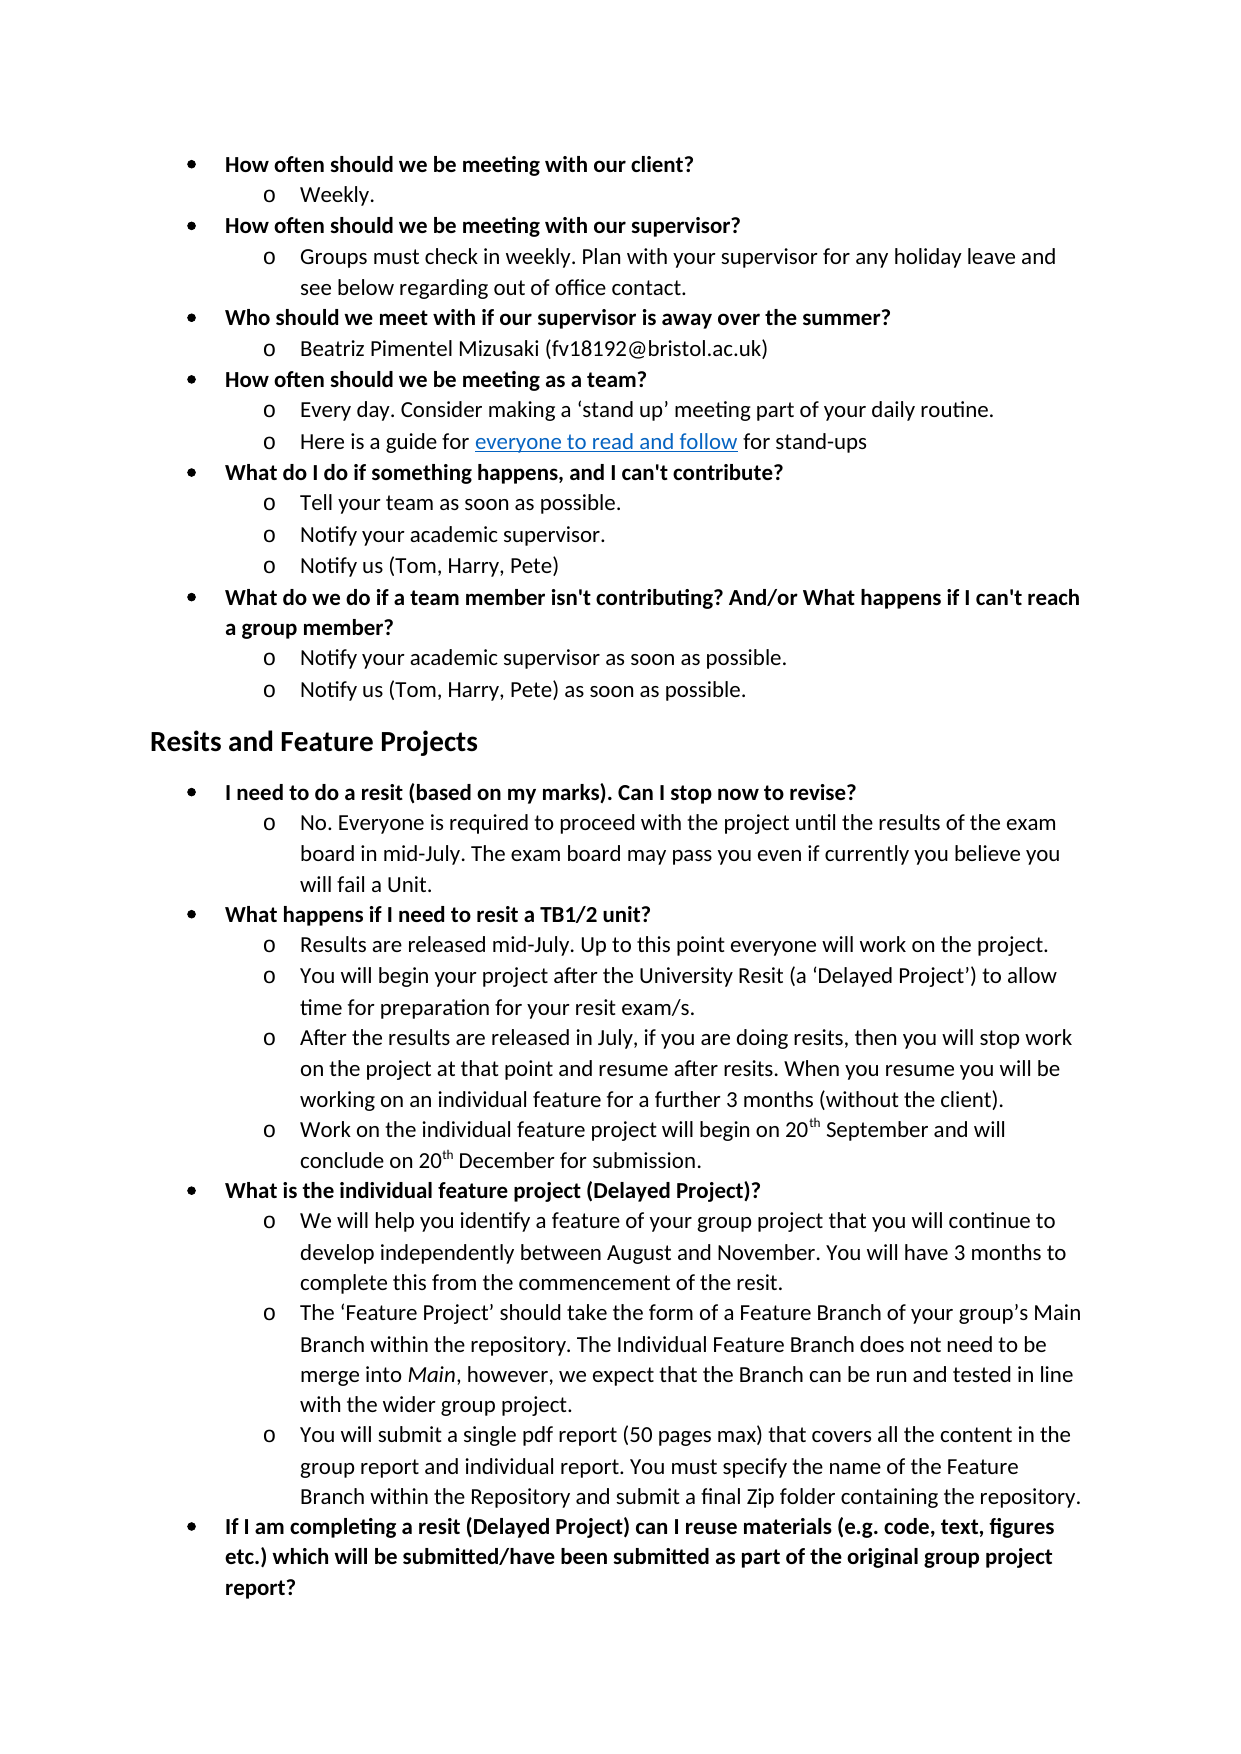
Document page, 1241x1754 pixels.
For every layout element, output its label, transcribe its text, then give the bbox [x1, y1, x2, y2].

list Notify your academic supervisor. [262, 520, 1090, 549]
list Weekly. [262, 180, 1090, 209]
list If I am completing a resit (Delayed Project) can I reuse materials (e.g. code, text, figures etc.) which will be submitted/have been submitted as part of the original group project report? [187, 1512, 1090, 1601]
list Groups must check in weekly. Plan with your supervisor for any holiday leave and see below regarding out of office contact. [262, 242, 1090, 301]
list Work on the individual feature project will begin on 20th September and will conclude on 20th December for submission. [262, 1115, 1090, 1174]
list Notify your academic supervisor as soon as possible. [262, 643, 1090, 672]
list Results are released mid-July. Up to this point everyone will work on the project. [262, 930, 1090, 959]
list Who should we meet with if our supervisor is away over the summer? [187, 303, 1090, 331]
list Here is a guide for everyone to read and follow for stand-ups [262, 427, 1090, 456]
text Resits and Feature Projects [150, 723, 1090, 758]
list What happens if I need to resit a TB1/2 unit? [187, 900, 1090, 928]
list What do I do if something happens, and I can't contribute? [187, 458, 1090, 486]
list How often should we be meeting with our supervisor? [187, 212, 1090, 240]
list Tell your team as soon as possible. [262, 488, 1090, 518]
list We will help you identify a feature of your group project that you will continue to develop independently between August and November. You will have 3 months to complete this from the commencement of the resit. [262, 1207, 1090, 1296]
list Notify us (Tom, Harry, Pete) as soon as possible. [262, 675, 1090, 704]
list Notify us (Tom, Harry, Pete) [262, 551, 1090, 581]
list How often should we be meeting with our client? [187, 150, 1090, 178]
list You will begin your project after the University Resit (a ‘Delayed Project’) to allow time for preparation for your resit exam/s. [262, 962, 1090, 1021]
list What is the individual feature project (Delayed Project)? [187, 1176, 1090, 1204]
list The ‘Feature Project’ should take the form of a Feature Branch of your group’s Main Branch within the repository. The Individual Feature Branch does not need to be merge into Main, however, we expect that the Branch can be run and tested in line with the wider group project. [262, 1298, 1090, 1418]
list How often should we be meeting as a team? [187, 365, 1090, 393]
list I need to do a resit (based on my marks). Can I stop now to revise? [187, 778, 1090, 806]
list After the results are released in July, if you are doing resits, then you will stop work on the project at that point and resume after resits. When you resume you will be working on an individual feature for a further 3 months (without the client). [262, 1023, 1090, 1113]
list No. Everyone is required to proceed with the project until the results of the exam board in mid-July. The exam board may pass you even if currently you believe you will fail a Unit. [262, 808, 1090, 898]
list You will submit a single pdf report (50 pages max) that covers all the content in the group report and individual report. You must specify the name of the Feature Branch within the Repository and submit a final Zip folder containing the repository. [262, 1420, 1090, 1510]
list Beatriz Pimentel Mizusaki (fv18192@bristol.ac.uk) [262, 334, 1090, 363]
list What do we do if a team member isn't contributing? And/or What happens if I can't reach a group member? [187, 583, 1090, 641]
list Every day. Consider making a ‘stand up’ meeting part of your daily routine. [262, 395, 1090, 424]
